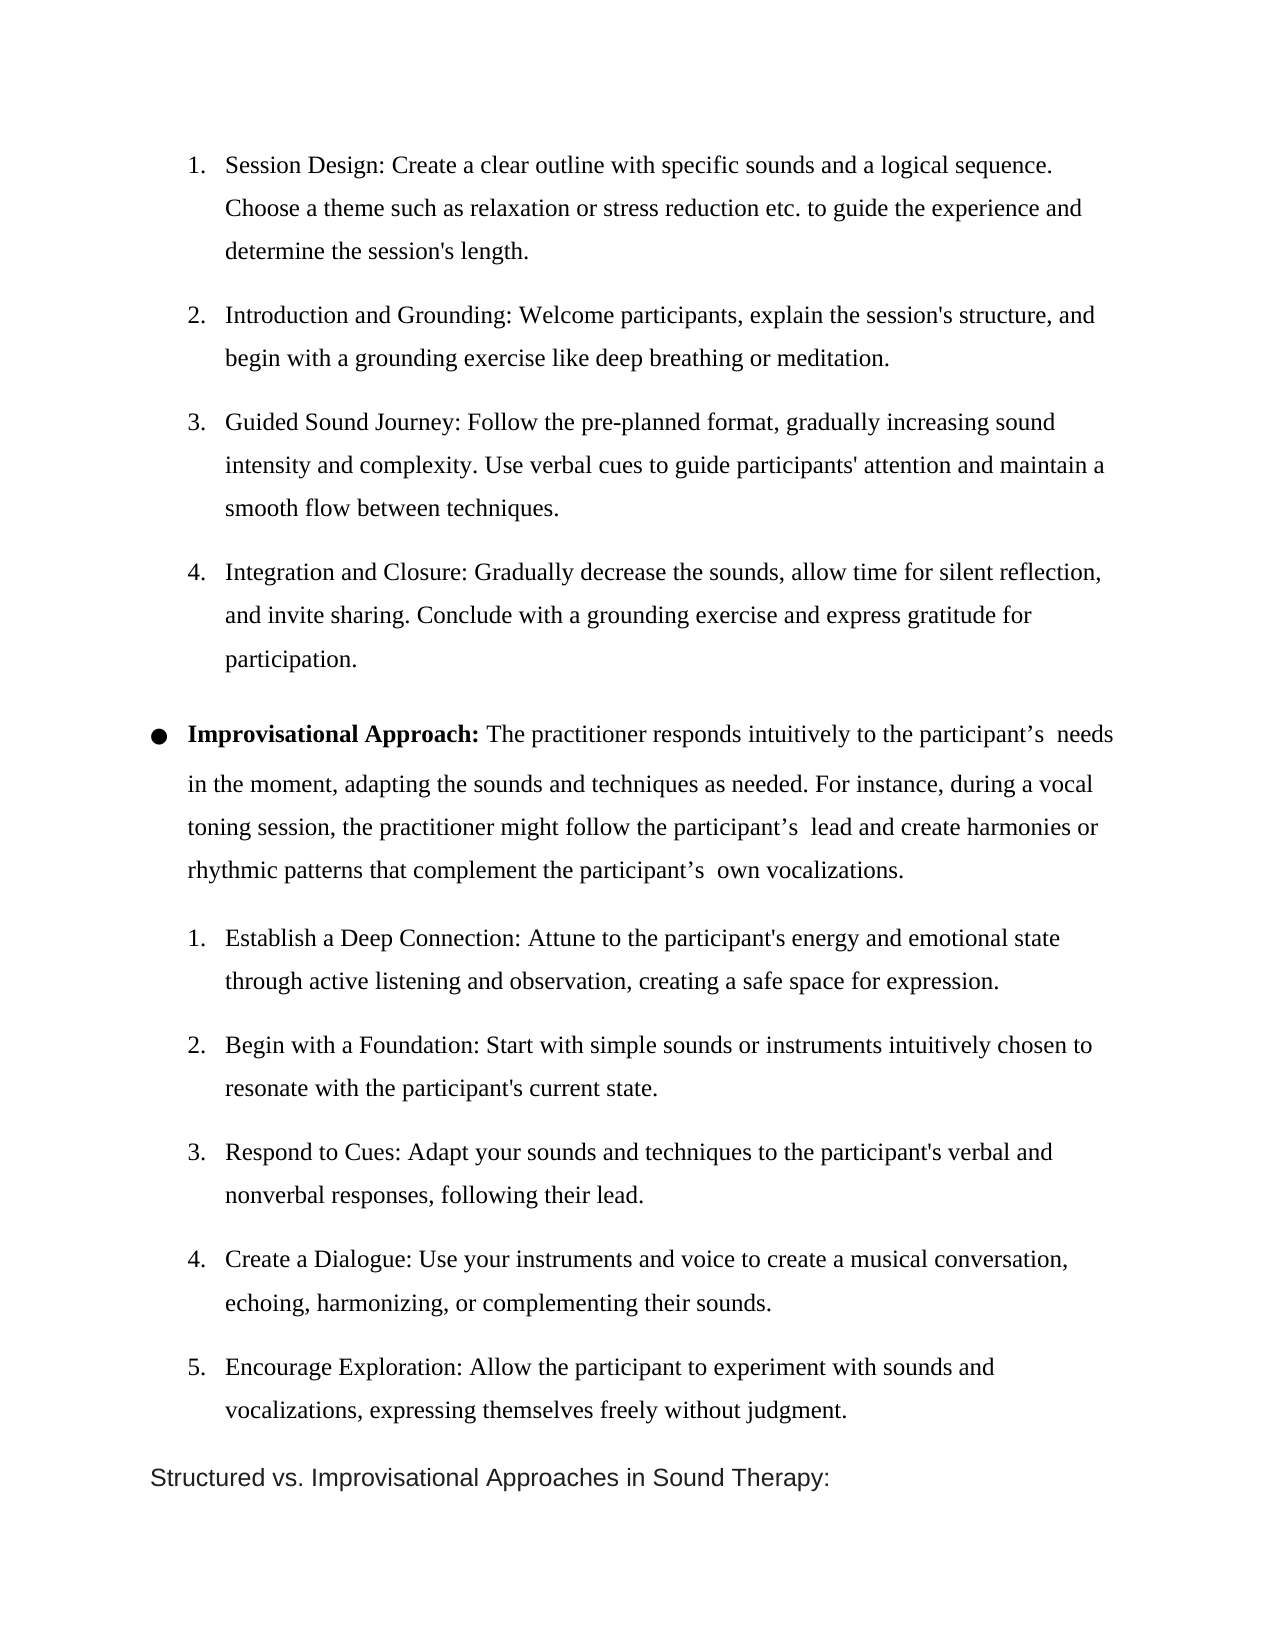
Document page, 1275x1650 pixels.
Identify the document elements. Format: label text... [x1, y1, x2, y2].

list Integration and Closure: Gradually decrease the sounds, allow time for silent reflection, and invite sharing. Conclude with a grounding exercise and express gratitude for participation. [187, 557, 1125, 672]
list Guided Sound Journey: Follow the pre-planned format, gradually increasing sound intensity and complexity. Use verbal cues to guide participants' attention and maintain a smooth flow between techniques. [187, 407, 1125, 522]
text Structured vs. Improvisational Approaches in Sound Therapy: [150, 1463, 1125, 1492]
list Introduction and Grounding: Welcome participants, explain the session's structure, and begin with a grounding exercise like deep breathing or meditation. [187, 300, 1125, 372]
list Improvisational Approach: The practitioner responds intuitively to the participant’s needs in the moment, adapting the sounds and techniques as needed. For instance, during a vocal toning session, the practitioner might follow the participant’s lead and create harmonies or rhythmic patterns that complement the participant’s own vocalizations. [150, 712, 1125, 884]
list Establish a Deep Connection: Attune to the participant's energy and emotional state through active listening and observation, creating a safe space for expression. [187, 923, 1125, 995]
list Session Design: Create a clear outline with specific sounds and a logical sequence. Choose a theme such as relaxation or stress reduction etc. to guide the experience and determine the session's length. [187, 150, 1125, 265]
list Respond to Cues: Adapt your sounds and techniques to the participant's verbal and nonverbal responses, following their lead. [187, 1137, 1125, 1209]
list Create a Dialogue: Use your instruments and voice to create a musical conversation, echoing, harmonizing, or complementing their sounds. [187, 1244, 1125, 1316]
list Begin with a Foundation: Start with simple sounds or instruments intuitively chosen to resonate with the participant's current state. [187, 1030, 1125, 1102]
list Encourage Exploration: Allow the participant to experiment with sounds and vocalizations, expressing themselves freely without judgment. [187, 1352, 1125, 1423]
